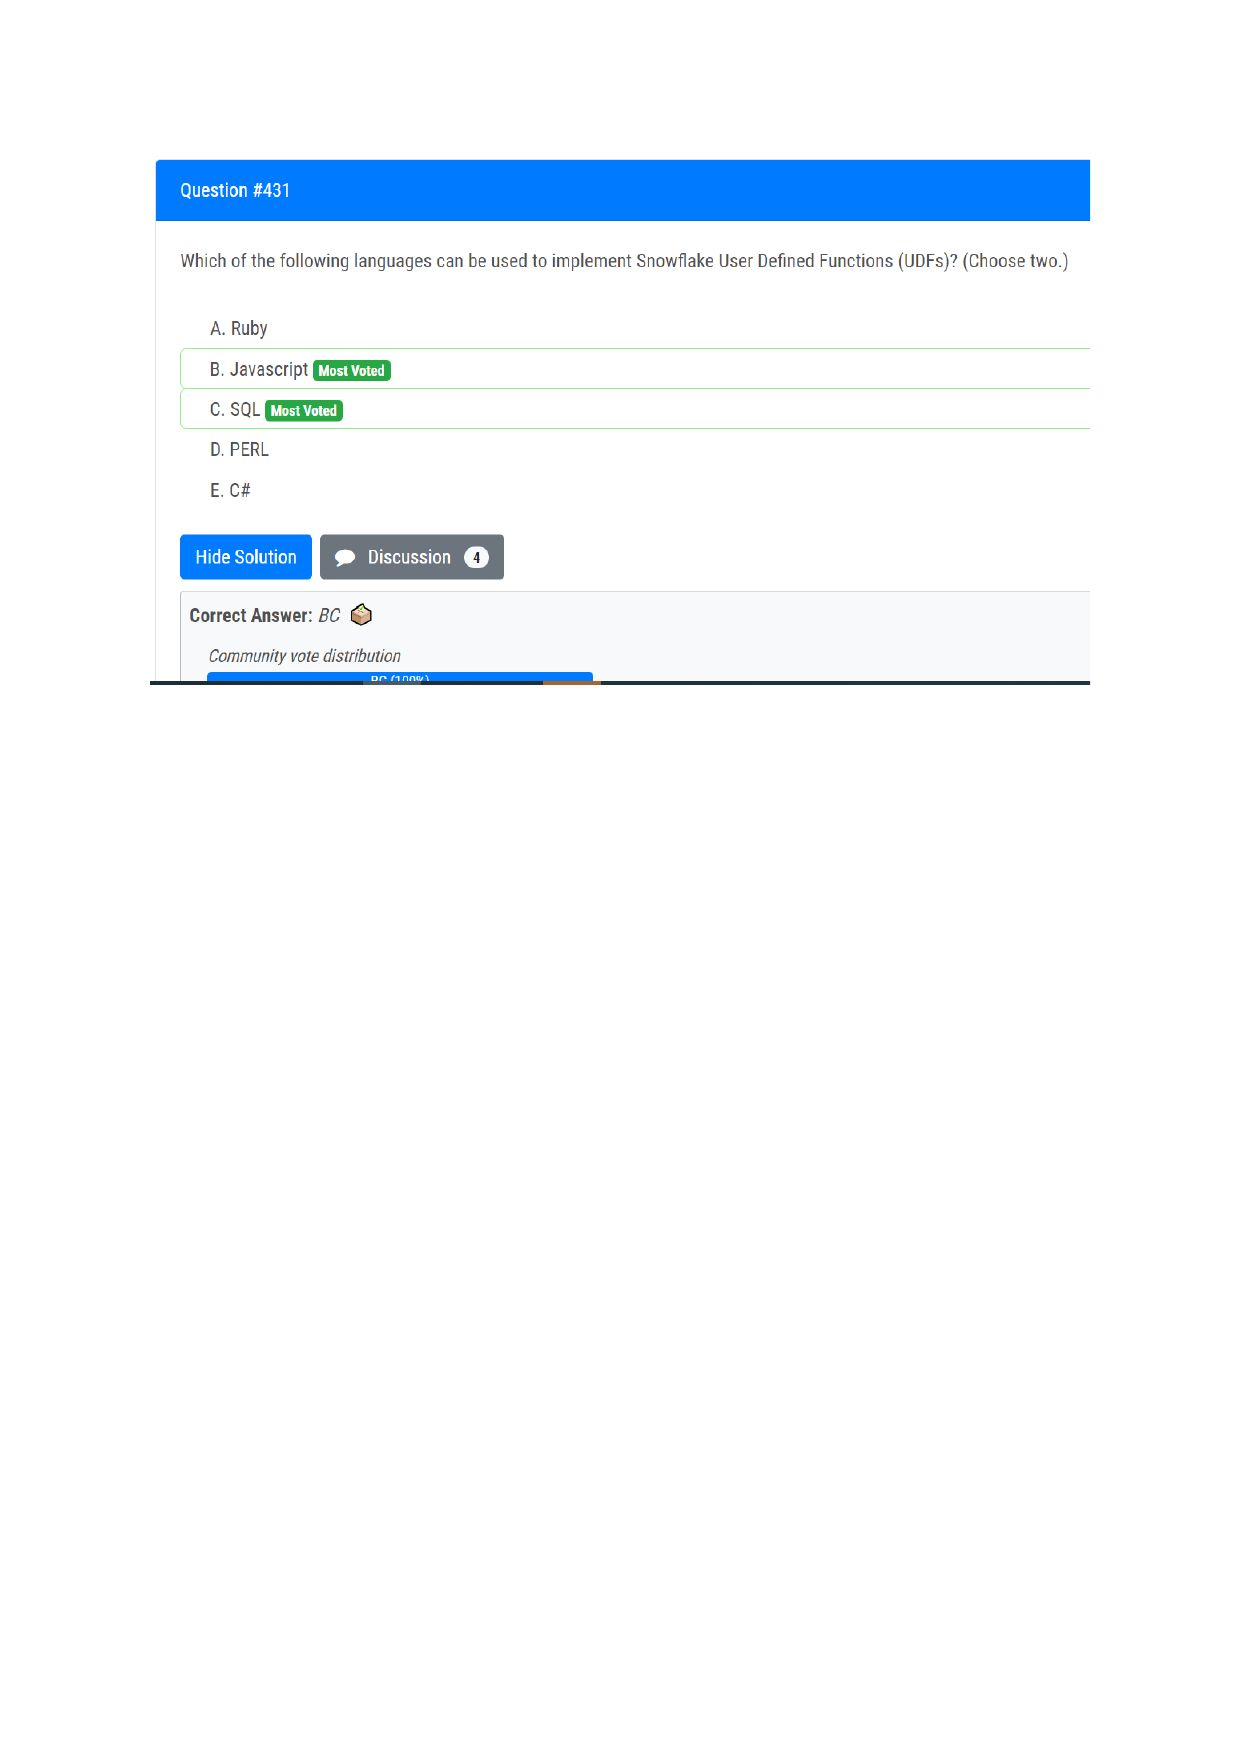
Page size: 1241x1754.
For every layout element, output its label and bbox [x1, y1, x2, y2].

picture [150, 150, 1091, 685]
